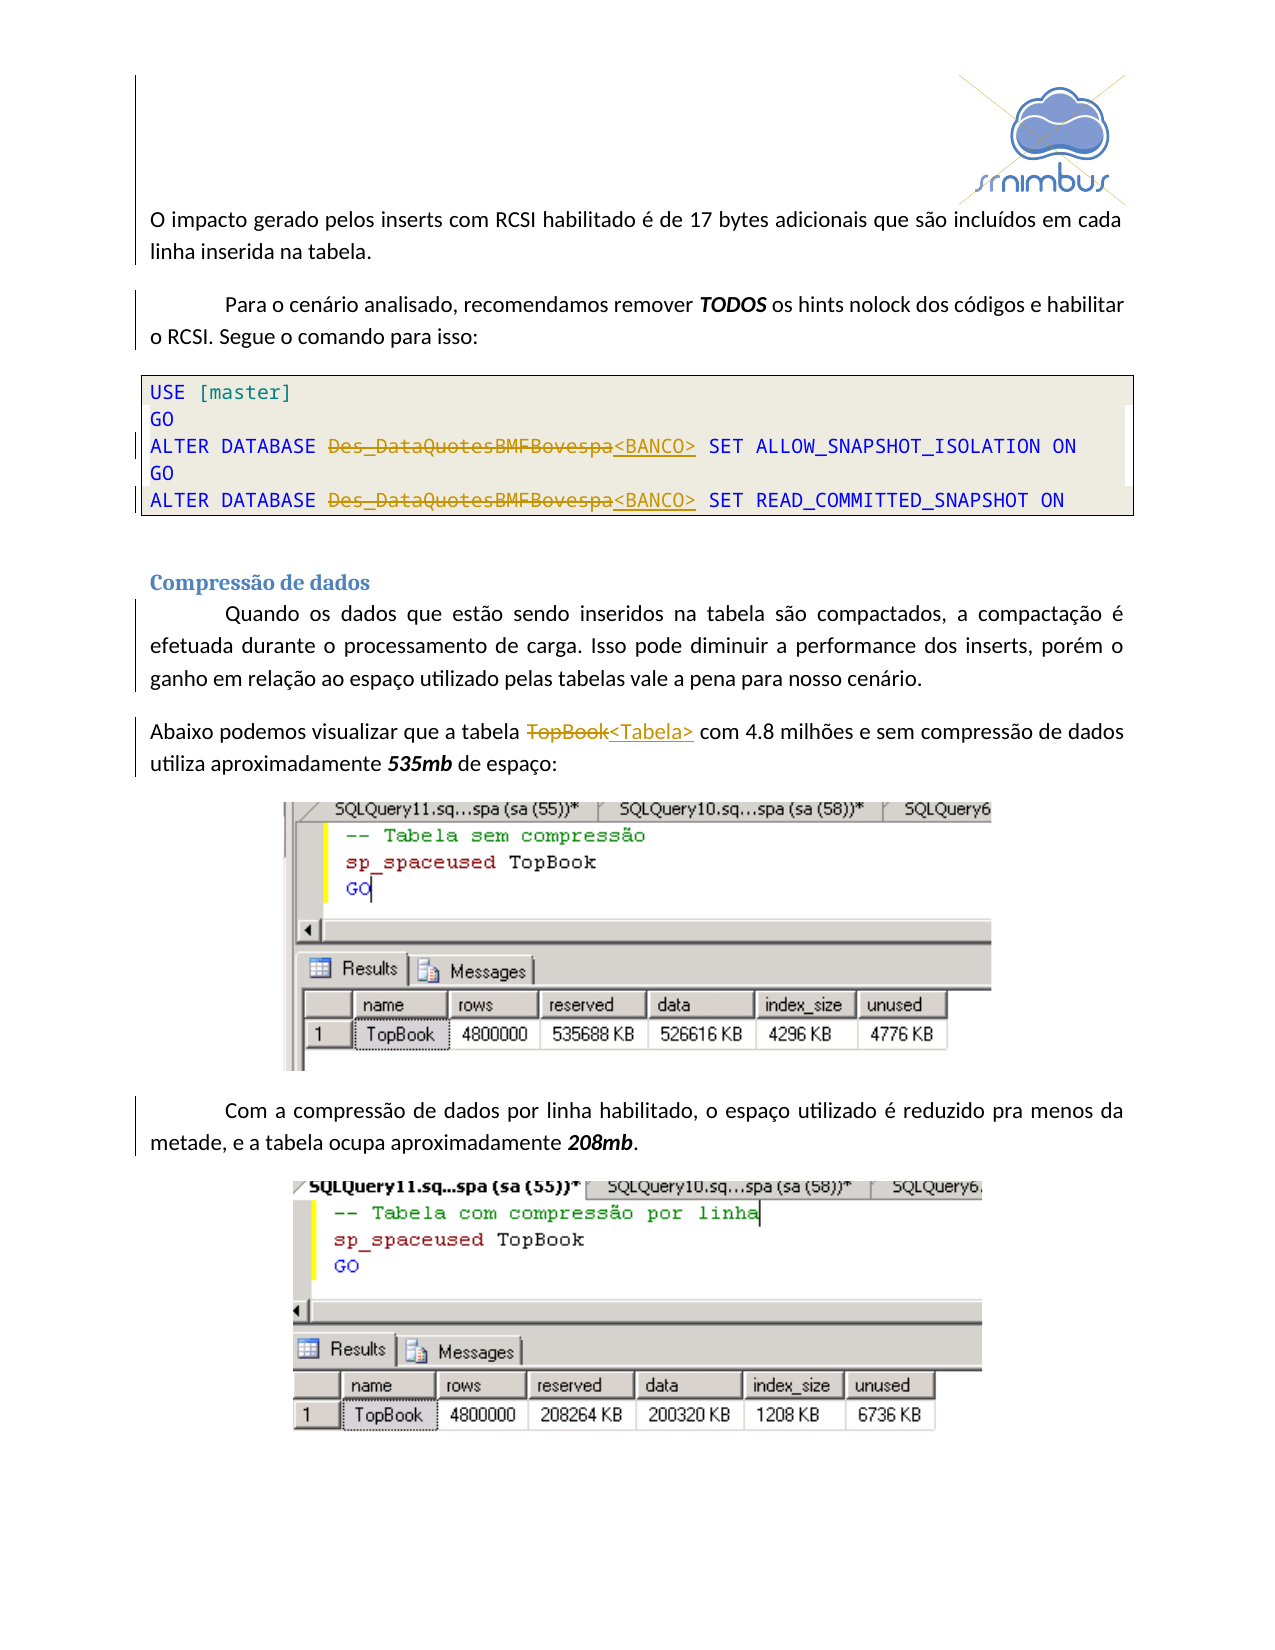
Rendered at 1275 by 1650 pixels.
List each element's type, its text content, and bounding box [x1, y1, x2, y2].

picture [293, 1181, 983, 1450]
picture [960, 141, 1124, 205]
text Abaixo podemos visualizar que a tabela com 4.8 milhões e sem compressão de dados utiliza aproximadamente 535mb de espaço: [150, 717, 1125, 777]
text USE [master] [142, 376, 1133, 405]
text Para o cenário analisado, recomendamos remover TODOS os hints nolock dos códigos e habilitar o RCSI. Segue o comando para isso: [150, 290, 1125, 350]
picture [961, 75, 1123, 138]
text GO [150, 405, 1125, 432]
picture [1044, 76, 1125, 203]
text Quando os dados que estão sendo inseridos na tabela são compactados, a compactação é efetuada durante o processamento de carga. Isso pode diminuir a performance dos inserts, porém o ganho em relação ao espaço utilizado pelas tabelas vale a pena para nosso cenário. [150, 599, 1125, 692]
picture [283, 802, 992, 1071]
subtitle Compressão de dados [150, 569, 1125, 596]
text Com a compressão de dados por linha habilitado, o espaço utilizado é reduzido pra menos da metade, e a tabela ocupa aproximadamente 208mb. [150, 1096, 1125, 1156]
text GO [150, 459, 1125, 483]
picture [958, 76, 1040, 204]
text ALTER DATABASE SET READ_COMMITTED_SNAPSHOT ON [142, 483, 1133, 515]
text ALTER DATABASE SET ALLOW_SNAPSHOT_ISOLATION ON [150, 432, 1125, 459]
